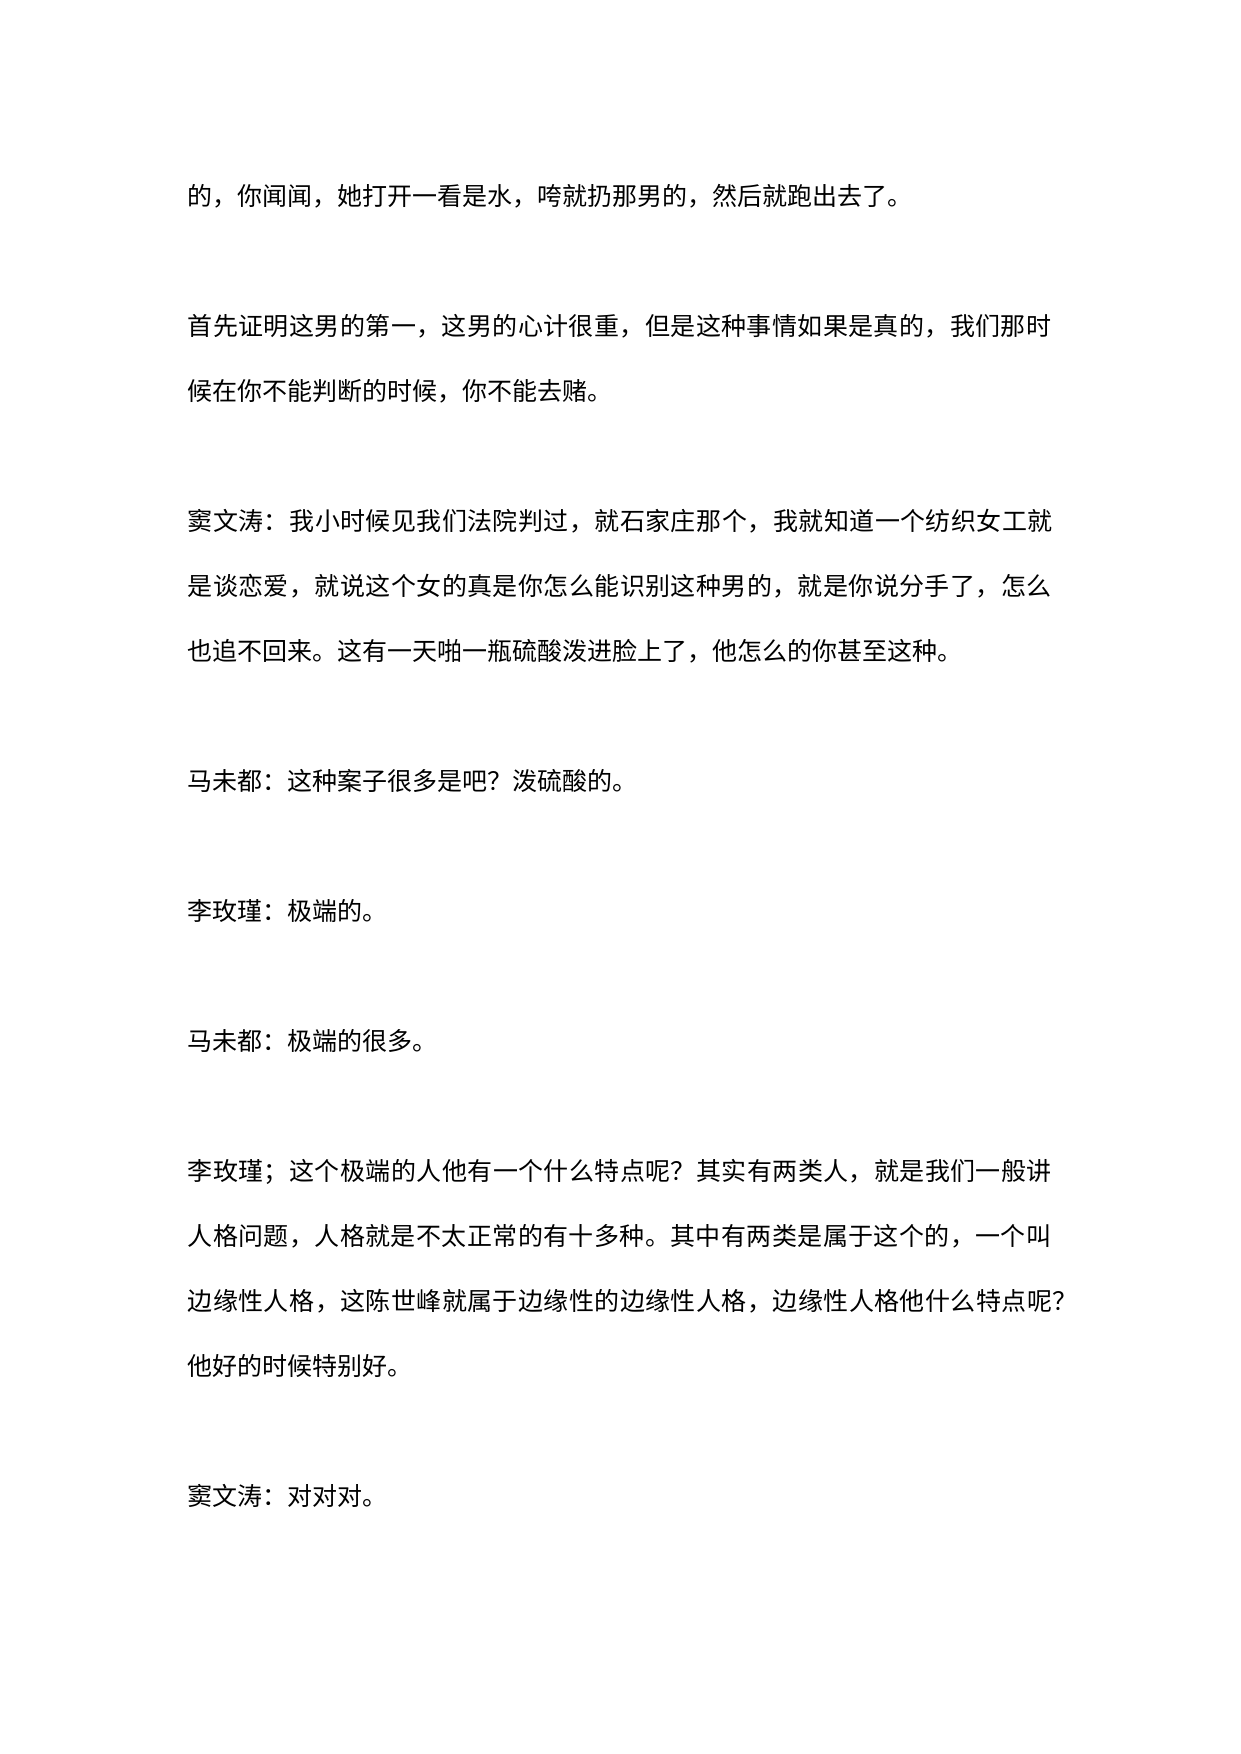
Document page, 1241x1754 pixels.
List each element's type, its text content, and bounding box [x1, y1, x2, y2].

text 李玫瑾；这个极端的人他有一个什么特点呢？其实有两类人，就是我们一般讲人格问题，人格就是不太正常的有十多种。其中有两类是属于这个的，一个叫边缘性人格，这陈世峰就属于边缘性的边缘性人格，边缘性人格他什么特点呢？他好的时候特别好。 [187, 1137, 1053, 1397]
text 窦文涛：对对对。 [187, 1462, 1053, 1527]
text 窦文涛：我小时候见我们法院判过，就石家庄那个，我就知道一个纺织女工就是谈恋爱，就说这个女的真是你怎么能识别这种男的，就是你说分手了，怎么也追不回来。这有一天啪一瓶硫酸泼进脸上了，他怎么的你甚至这种。 [187, 487, 1053, 682]
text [187, 162, 1053, 227]
text 李玫瑾：极端的。 [187, 877, 1053, 942]
text 马未都：这种案子很多是吧？泼硫酸的。 [187, 747, 1053, 812]
text 马未都：极端的很多。 [187, 1007, 1053, 1072]
text 首先证明这男的第一，这男的心计很重，但是这种事情如果是真的，我们那时候在你不能判断的时候，你不能去赌。 [187, 292, 1053, 422]
